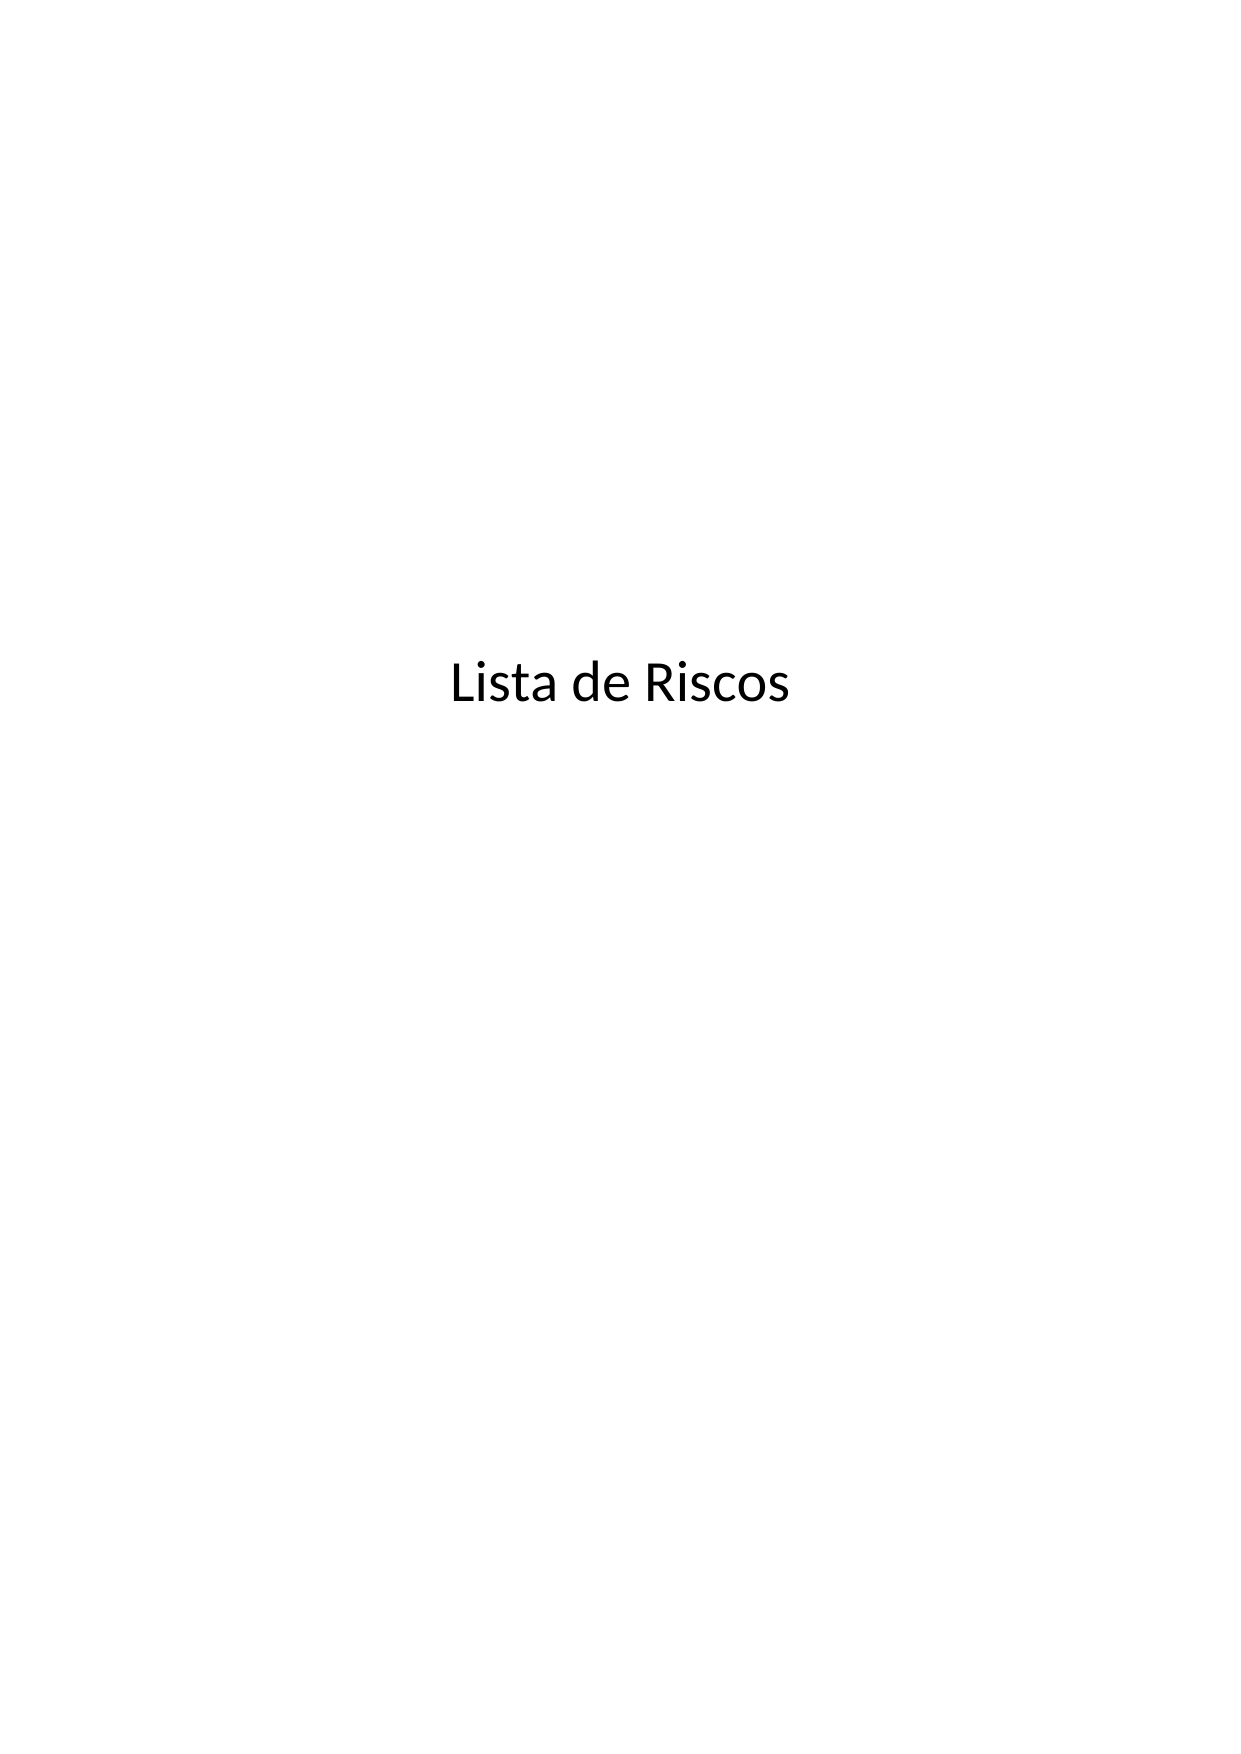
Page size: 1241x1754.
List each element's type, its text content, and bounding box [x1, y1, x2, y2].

text Lista de Riscos [150, 645, 1090, 716]
